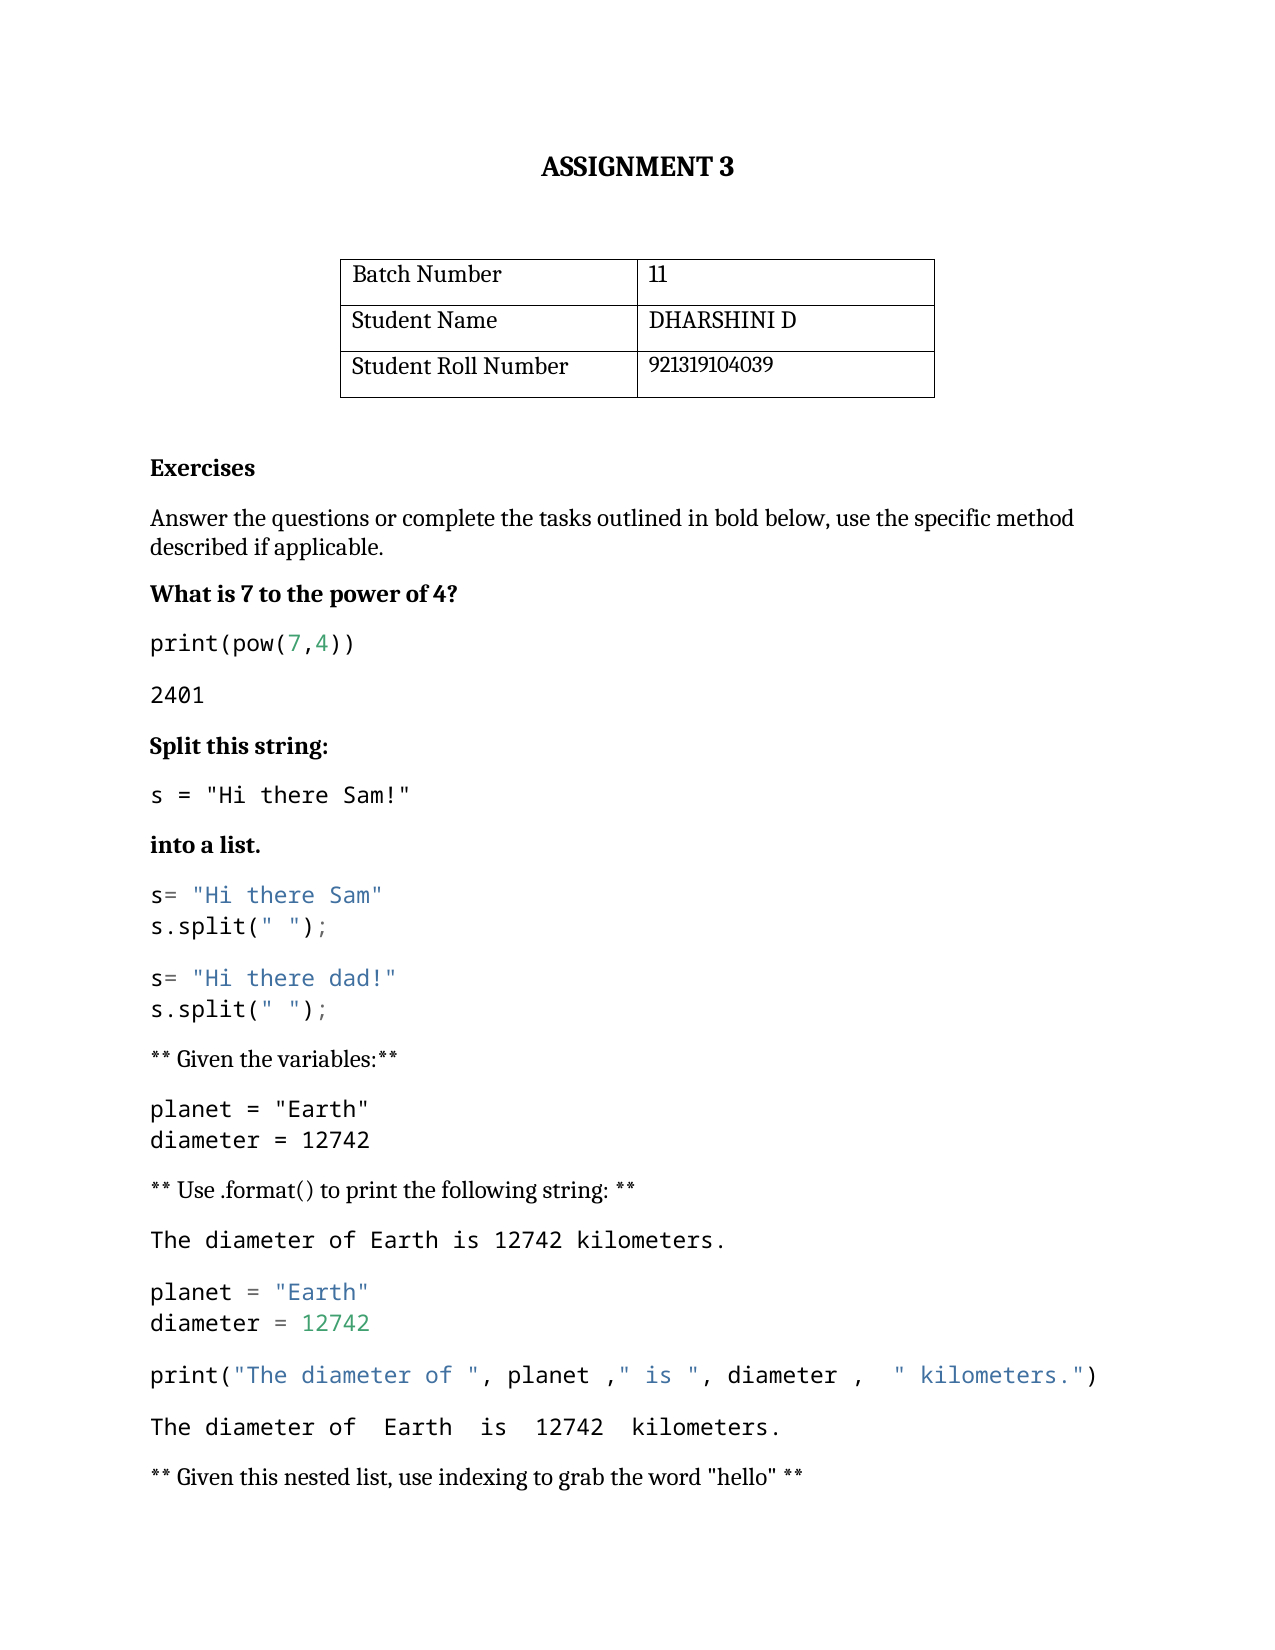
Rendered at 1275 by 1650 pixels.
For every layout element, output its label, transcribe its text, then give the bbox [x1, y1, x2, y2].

table_cell DHARSHINI D [638, 306, 934, 351]
text ASSIGNMENT 3 [150, 150, 1125, 183]
text Split this string: [150, 732, 1125, 760]
table_cell Student Roll Number [341, 352, 637, 397]
text The diameter of Earth is 12742 kilometers. [150, 1411, 1125, 1442]
text ** Given this nested list, use indexing to grab the word "hello" ** [150, 1463, 1125, 1492]
table_header 11 [638, 260, 934, 305]
text planet = "Earth" diameter = 12742 [150, 1093, 1125, 1155]
text Exercises [150, 454, 1125, 483]
text ** Use .format() to print the following string: ** [150, 1176, 1125, 1205]
text s = "Hi there Sam!" [150, 779, 1125, 810]
text planet = "Earth" diameter = 12742 [150, 1276, 1125, 1338]
text s= "Hi there Sam" s.split(" "); [150, 879, 1125, 941]
table_cell Student Name [341, 306, 637, 351]
text s= "Hi there dad!" s.split(" "); [150, 962, 1125, 1024]
text print("The diameter of ", planet ," is ", diameter , " kilometers.") [150, 1359, 1125, 1390]
text ** Given the variables:** [150, 1045, 1125, 1074]
text What is 7 to the power of 4? [150, 580, 1125, 609]
table_cell 921319104039 [638, 352, 934, 397]
text print(pow(7,4)) [150, 627, 1125, 659]
table_header Batch Number [341, 260, 637, 305]
text The diameter of Earth is 12742 kilometers. [150, 1224, 1125, 1255]
text into a list. [150, 831, 1125, 860]
text Answer the questions or complete the tasks outlined in bold below, use the specific method described if applicable. [150, 504, 1125, 561]
text 2401 [150, 679, 1125, 711]
